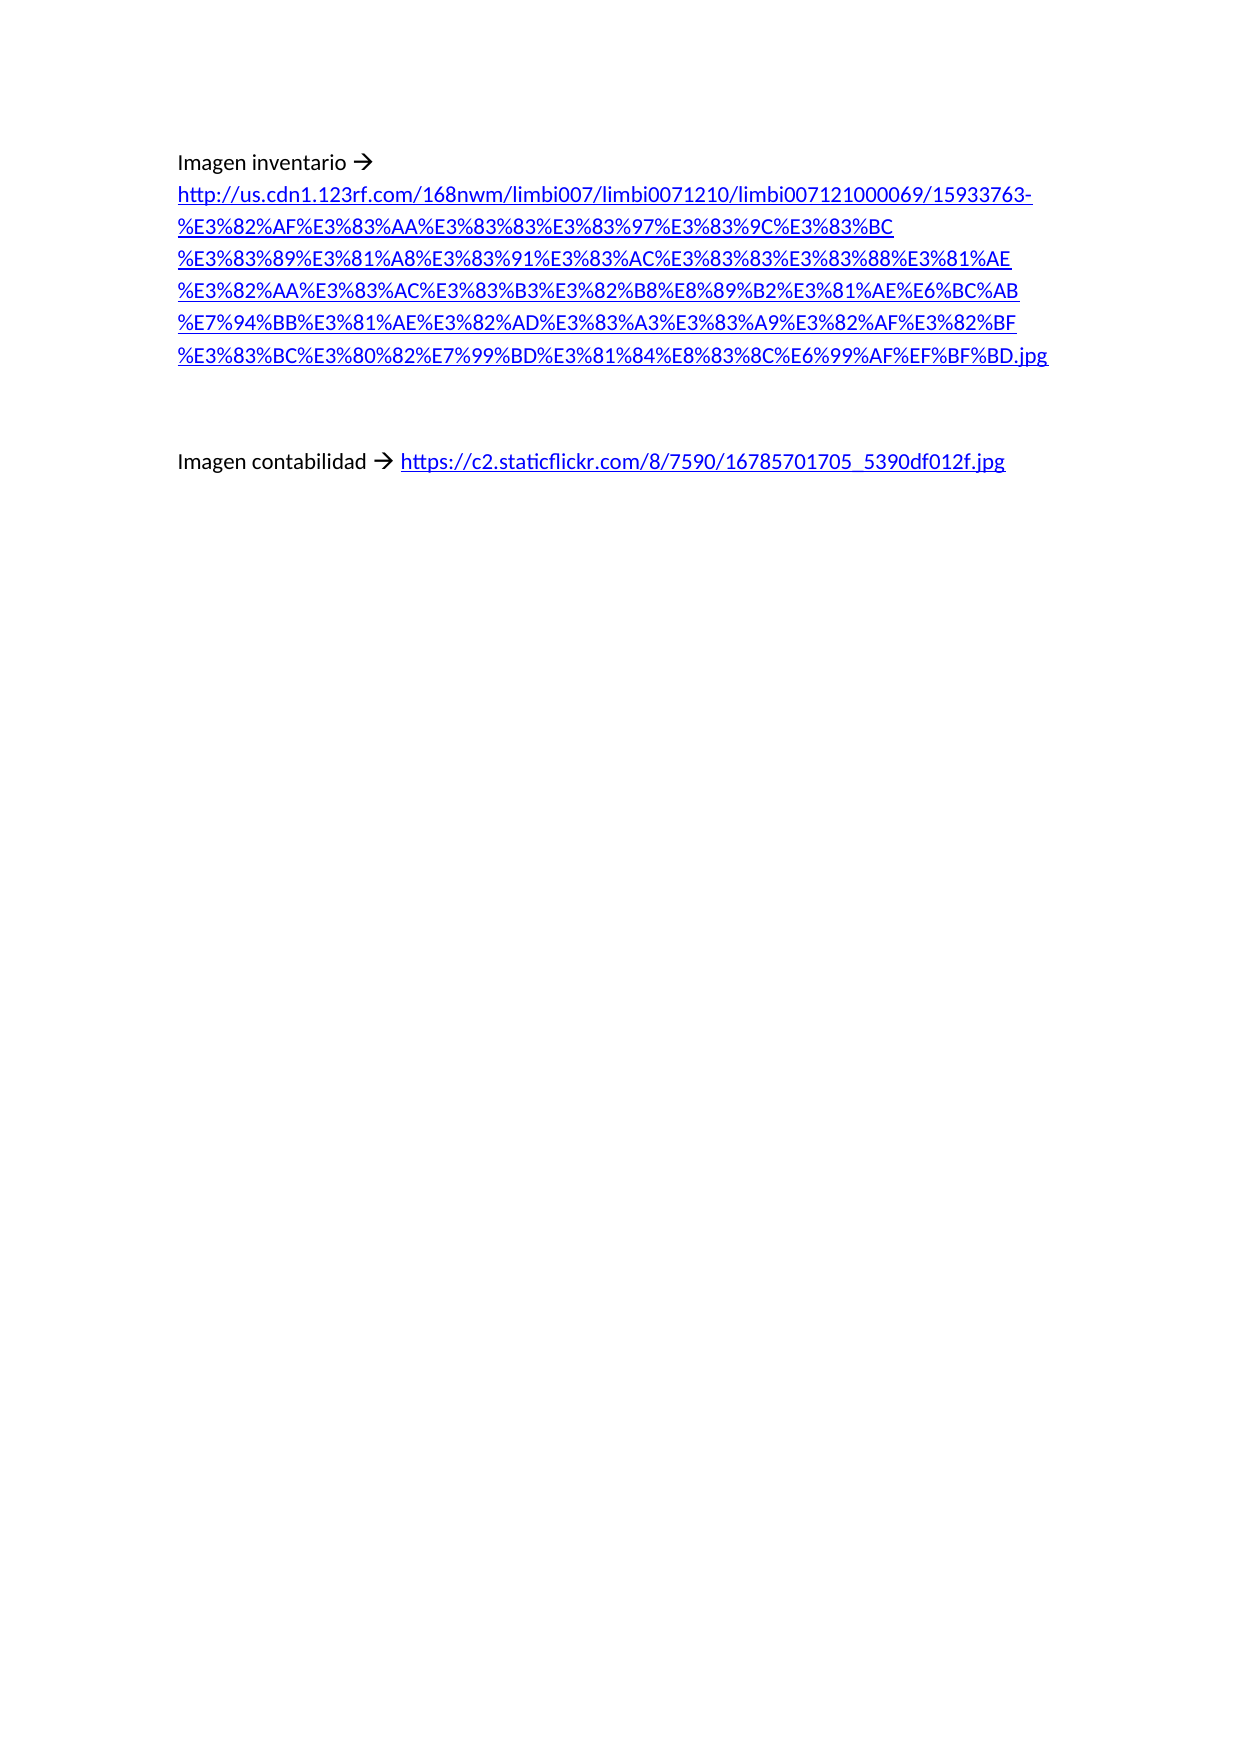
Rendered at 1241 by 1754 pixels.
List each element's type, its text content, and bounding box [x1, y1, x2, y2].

text Imagen contabilidad https://c2.staticflickr.com/8/7590/16785701705_5390df012f.jpg [177, 447, 1063, 475]
text Imagen inventario http://us.cdn1.123rf.com/168nwm/limbi007/limbi0071210/limbi007121000069/15933763-%E3%82%AF%E3%83%AA%E3%83%83%E3%83%97%E3%83%9C%E3%83%BC%E3%83%89%E3%81%A8%E3%83%91%E3%83%AC%E3%83%83%E3%83%88%E3%81%AE%E3%82%AA%E3%83%AC%E3%83%B3%E3%82%B8%E8%89%B2%E3%81%AE%E6%BC%AB%E7%94%BB%E3%81%AE%E3%82%AD%E3%83%A3%E3%83%A9%E3%82%AF%E3%82%BF%E3%83%BC%E3%80%82%E7%99%BD%E3%81%84%E8%83%8C%E6%99%AF%EF%BF%BD.jpg [177, 148, 1063, 369]
